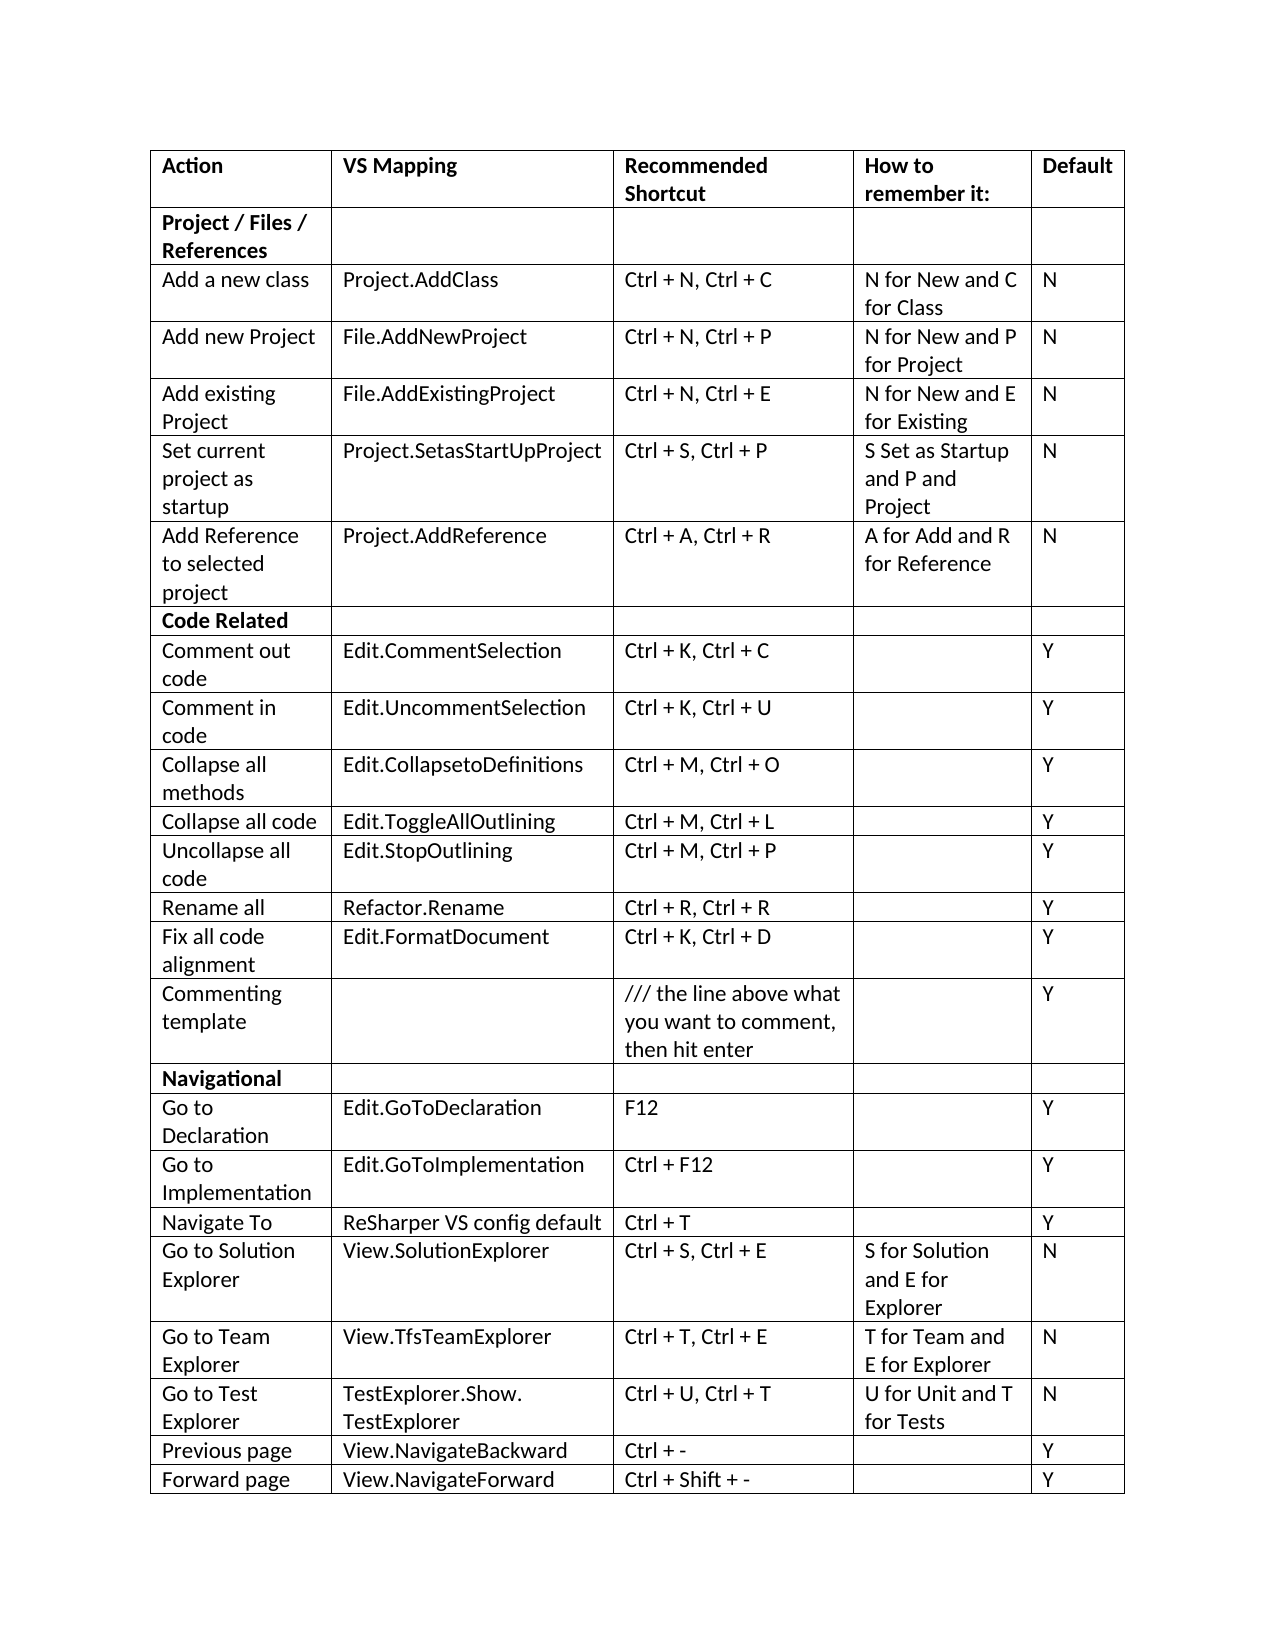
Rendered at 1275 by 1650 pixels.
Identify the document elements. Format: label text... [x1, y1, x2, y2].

table_cell Edit.CommentSelection [332, 636, 613, 692]
table_cell Previous page [151, 1436, 331, 1464]
table_cell Navigational [151, 1064, 331, 1092]
table_cell [1032, 1064, 1124, 1092]
table_cell Y [1032, 836, 1124, 892]
table_cell [854, 607, 1031, 635]
table_cell Project.AddReference [332, 522, 613, 606]
table_cell S for Solution and E for Explorer [854, 1237, 1031, 1321]
table_cell Rename all [151, 893, 331, 921]
table_cell Ctrl + N, Ctrl + P [614, 322, 853, 378]
table_cell Ctrl + R, Ctrl + R [614, 893, 853, 921]
table_cell N for New and P for Project [854, 322, 1031, 378]
table_cell File.AddExistingProject [332, 379, 613, 435]
table_cell Project / Files / References [151, 208, 331, 264]
table_cell Ctrl + T, Ctrl + E [614, 1322, 853, 1378]
table_cell A for Add and R for Reference [854, 522, 1031, 606]
table_cell [854, 208, 1031, 264]
table_cell Add a new class [151, 265, 331, 321]
table_cell Edit.StopOutlining [332, 836, 613, 892]
table_cell Y [1032, 1094, 1124, 1149]
table_cell [332, 607, 613, 635]
table_cell View.NavigateBackward [332, 1436, 613, 1464]
table_cell [854, 1436, 1031, 1464]
table_cell [854, 1208, 1031, 1236]
table_header Recommended Shortcut [614, 151, 853, 207]
table_cell [854, 636, 1031, 692]
table_cell Add Reference to selected project [151, 522, 331, 606]
table_cell Uncollapse all code [151, 836, 331, 892]
table_cell Add existing Project [151, 379, 331, 435]
table_cell N [1032, 436, 1124, 521]
table_cell Ctrl + M, Ctrl + L [614, 807, 853, 835]
table_cell Y [1032, 979, 1124, 1063]
table_cell Y [1032, 750, 1124, 806]
table_cell N for New and E for Existing [854, 379, 1031, 435]
table_header How to remember it: [854, 151, 1031, 207]
table_cell Ctrl + M, Ctrl + O [614, 750, 853, 806]
table_cell Collapse all methods [151, 750, 331, 806]
table_cell N [1032, 522, 1124, 606]
table_cell Fix all code alignment [151, 922, 331, 978]
table_cell Go to Implementation [151, 1151, 331, 1207]
table_cell Go to Test Explorer [151, 1379, 331, 1435]
table_cell Ctrl + S, Ctrl + P [614, 436, 853, 521]
table_cell [854, 836, 1031, 892]
table_cell [332, 1064, 613, 1092]
table_cell View.SolutionExplorer [332, 1237, 613, 1321]
table_cell Y [1032, 893, 1124, 921]
table_cell [614, 1064, 853, 1092]
table_cell [854, 1151, 1031, 1207]
table_cell N for New and C for Class [854, 265, 1031, 321]
table_cell Ctrl + S, Ctrl + E [614, 1237, 853, 1321]
table_cell Commenting template [151, 979, 331, 1063]
table_cell Refactor.Rename [332, 893, 613, 921]
table_cell Collapse all code [151, 807, 331, 835]
table_cell ReSharper VS config default [332, 1208, 613, 1236]
table_cell Y [1032, 807, 1124, 835]
table_cell Add new Project [151, 322, 331, 378]
table_cell Project.SetasStartUpProject [332, 436, 613, 521]
table_cell [854, 922, 1031, 978]
table_cell Ctrl + N, Ctrl + C [614, 265, 853, 321]
table_cell [854, 1064, 1031, 1092]
table_cell N [1032, 322, 1124, 378]
table_cell Ctrl + U, Ctrl + T [614, 1379, 853, 1435]
table_cell Y [1032, 1436, 1124, 1464]
table_cell Go to Declaration [151, 1094, 331, 1149]
table_cell [614, 607, 853, 635]
table_cell [1032, 607, 1124, 635]
table_cell Ctrl + - [614, 1436, 853, 1464]
table_cell Forward page [151, 1465, 331, 1493]
table_cell Ctrl + N, Ctrl + E [614, 379, 853, 435]
table_cell Ctrl + K, Ctrl + D [614, 922, 853, 978]
table_cell Y [1032, 693, 1124, 749]
table_cell Edit.UncommentSelection [332, 693, 613, 749]
table_cell Ctrl + Shift + - [614, 1465, 853, 1493]
table_cell Edit.ToggleAllOutlining [332, 807, 613, 835]
table_cell Go to Solution Explorer [151, 1237, 331, 1321]
table_cell Edit.GoToImplementation [332, 1151, 613, 1207]
table_header Default [1032, 151, 1124, 207]
table_cell [854, 1465, 1031, 1493]
table_cell [1032, 208, 1124, 264]
table_cell Set current project as startup [151, 436, 331, 521]
table_cell Go to Team Explorer [151, 1322, 331, 1378]
table_cell View.NavigateForward [332, 1465, 613, 1493]
table_cell Ctrl + F12 [614, 1151, 853, 1207]
table_cell [854, 979, 1031, 1063]
table_cell Navigate To [151, 1208, 331, 1236]
table_cell U for Unit and T for Tests [854, 1379, 1031, 1435]
table_cell N [1032, 1237, 1124, 1321]
table_cell N [1032, 1379, 1124, 1435]
table_cell [332, 979, 613, 1063]
table_cell Ctrl + A, Ctrl + R [614, 522, 853, 606]
table_cell Code Related [151, 607, 331, 635]
table_cell N [1032, 1322, 1124, 1378]
table_cell Edit.CollapsetoDefinitions [332, 750, 613, 806]
table_cell Ctrl + K, Ctrl + U [614, 693, 853, 749]
table_cell Edit.GoToDeclaration [332, 1094, 613, 1149]
table_cell Ctrl + K, Ctrl + C [614, 636, 853, 692]
table_header Action [151, 151, 331, 207]
table_cell N [1032, 265, 1124, 321]
table_cell TestExplorer.Show. TestExplorer [332, 1379, 613, 1435]
table_cell View.TfsTeamExplorer [332, 1322, 613, 1378]
table_cell Project.AddClass [332, 265, 613, 321]
table_cell Y [1032, 1465, 1124, 1493]
table_cell /// the line above what you want to comment, then hit enter [614, 979, 853, 1063]
table_cell Y [1032, 1208, 1124, 1236]
table_cell T for Team and E for Explorer [854, 1322, 1031, 1378]
table_cell Y [1032, 922, 1124, 978]
table_cell S Set as Startup and P and Project [854, 436, 1031, 521]
table_cell Y [1032, 636, 1124, 692]
table_cell [854, 893, 1031, 921]
table_cell Edit.FormatDocument [332, 922, 613, 978]
table_cell Ctrl + T [614, 1208, 853, 1236]
table_cell Ctrl + M, Ctrl + P [614, 836, 853, 892]
table_cell File.AddNewProject [332, 322, 613, 378]
table_cell [854, 807, 1031, 835]
table_cell [614, 208, 853, 264]
table_cell Comment out code [151, 636, 331, 692]
table_cell F12 [614, 1094, 853, 1149]
table_cell Y [1032, 1151, 1124, 1207]
table_cell [854, 1094, 1031, 1149]
table_cell [854, 693, 1031, 749]
table_cell [854, 750, 1031, 806]
table_header VS Mapping [332, 151, 613, 207]
table_cell Comment in code [151, 693, 331, 749]
table_cell [332, 208, 613, 264]
table_cell N [1032, 379, 1124, 435]
